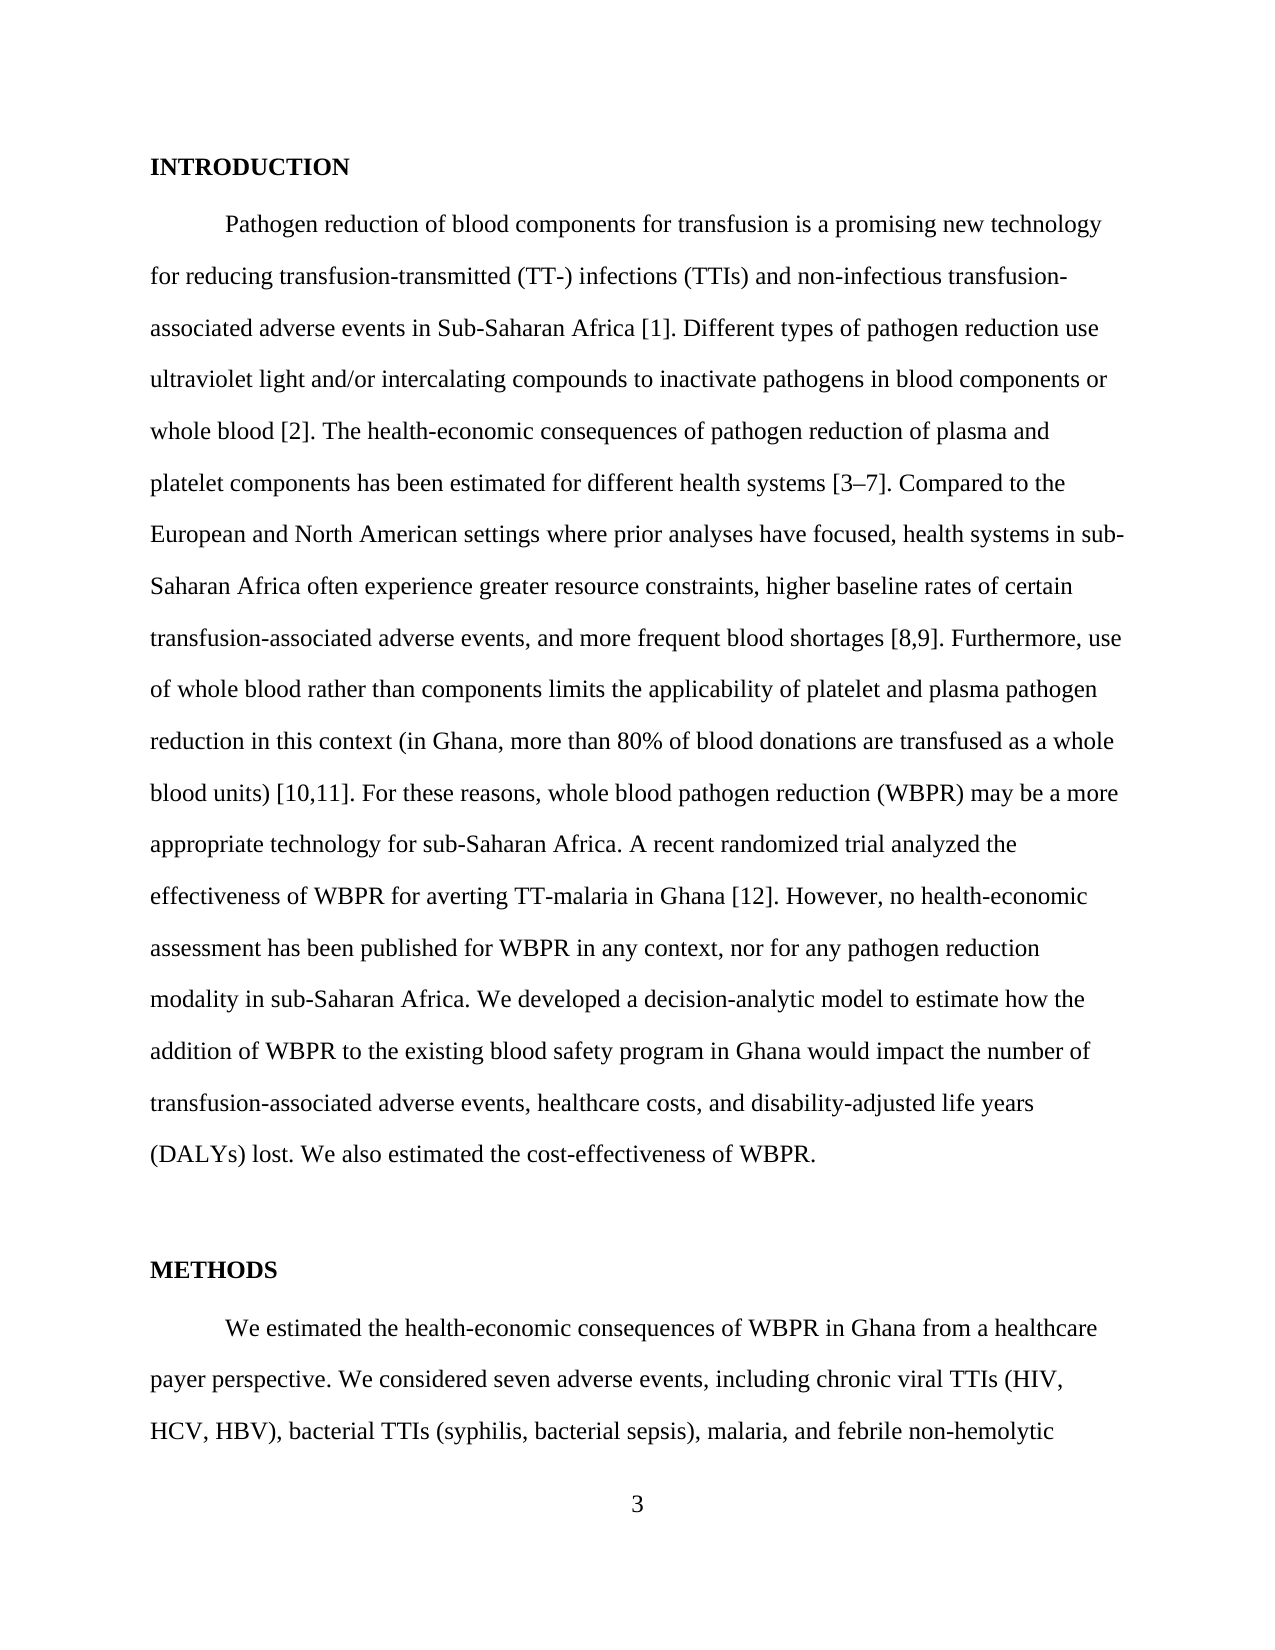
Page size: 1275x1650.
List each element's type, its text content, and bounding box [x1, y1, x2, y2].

subtitle Methods [150, 1255, 1125, 1284]
subtitle Introduction [150, 152, 1125, 181]
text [150, 1313, 1125, 1445]
text Pathogen reduction of blood components for transfusion is a promising new technology for reducing transfusion-transmitted (TT-) infections (TTIs) and non-infectious transfusion-associated adverse events in Sub-Saharan Africa [1]. Different types of pathogen reduction use ultraviolet light and/or intercalating compounds to inactivate pathogens in blood components or whole blood [2]. The health-economic consequences of pathogen reduction of plasma and platelet components has been estimated for different health systems [3–7]. Compared to the European and North American settings where prior analyses have focused, health systems in sub-Saharan Africa often experience greater resource constraints, higher baseline rates of certain transfusion-associated adverse events, and more frequent blood shortages [8,9]. Furthermore, use of whole blood rather than components limits the applicability of platelet and plasma pathogen reduction in this context (in Ghana, more than 80% of blood donations are transfused as a whole blood units) [10,11]. For these reasons, whole blood pathogen reduction (WBPR) may be a more appropriate technology for sub-Saharan Africa. A recent randomized trial analyzed the effectiveness of WBPR for averting TT-malaria in Ghana [12]. However, no health-economic assessment has been published for WBPR in any context, nor for any pathogen reduction modality in sub-Saharan Africa. We developed a decision-analytic model to estimate how the addition of WBPR to the existing blood safety program in Ghana would impact the number of transfusion-associated adverse events, healthcare costs, and disability-adjusted life years (DALYs) lost. We also estimated the cost-effectiveness of WBPR. [150, 209, 1125, 1168]
